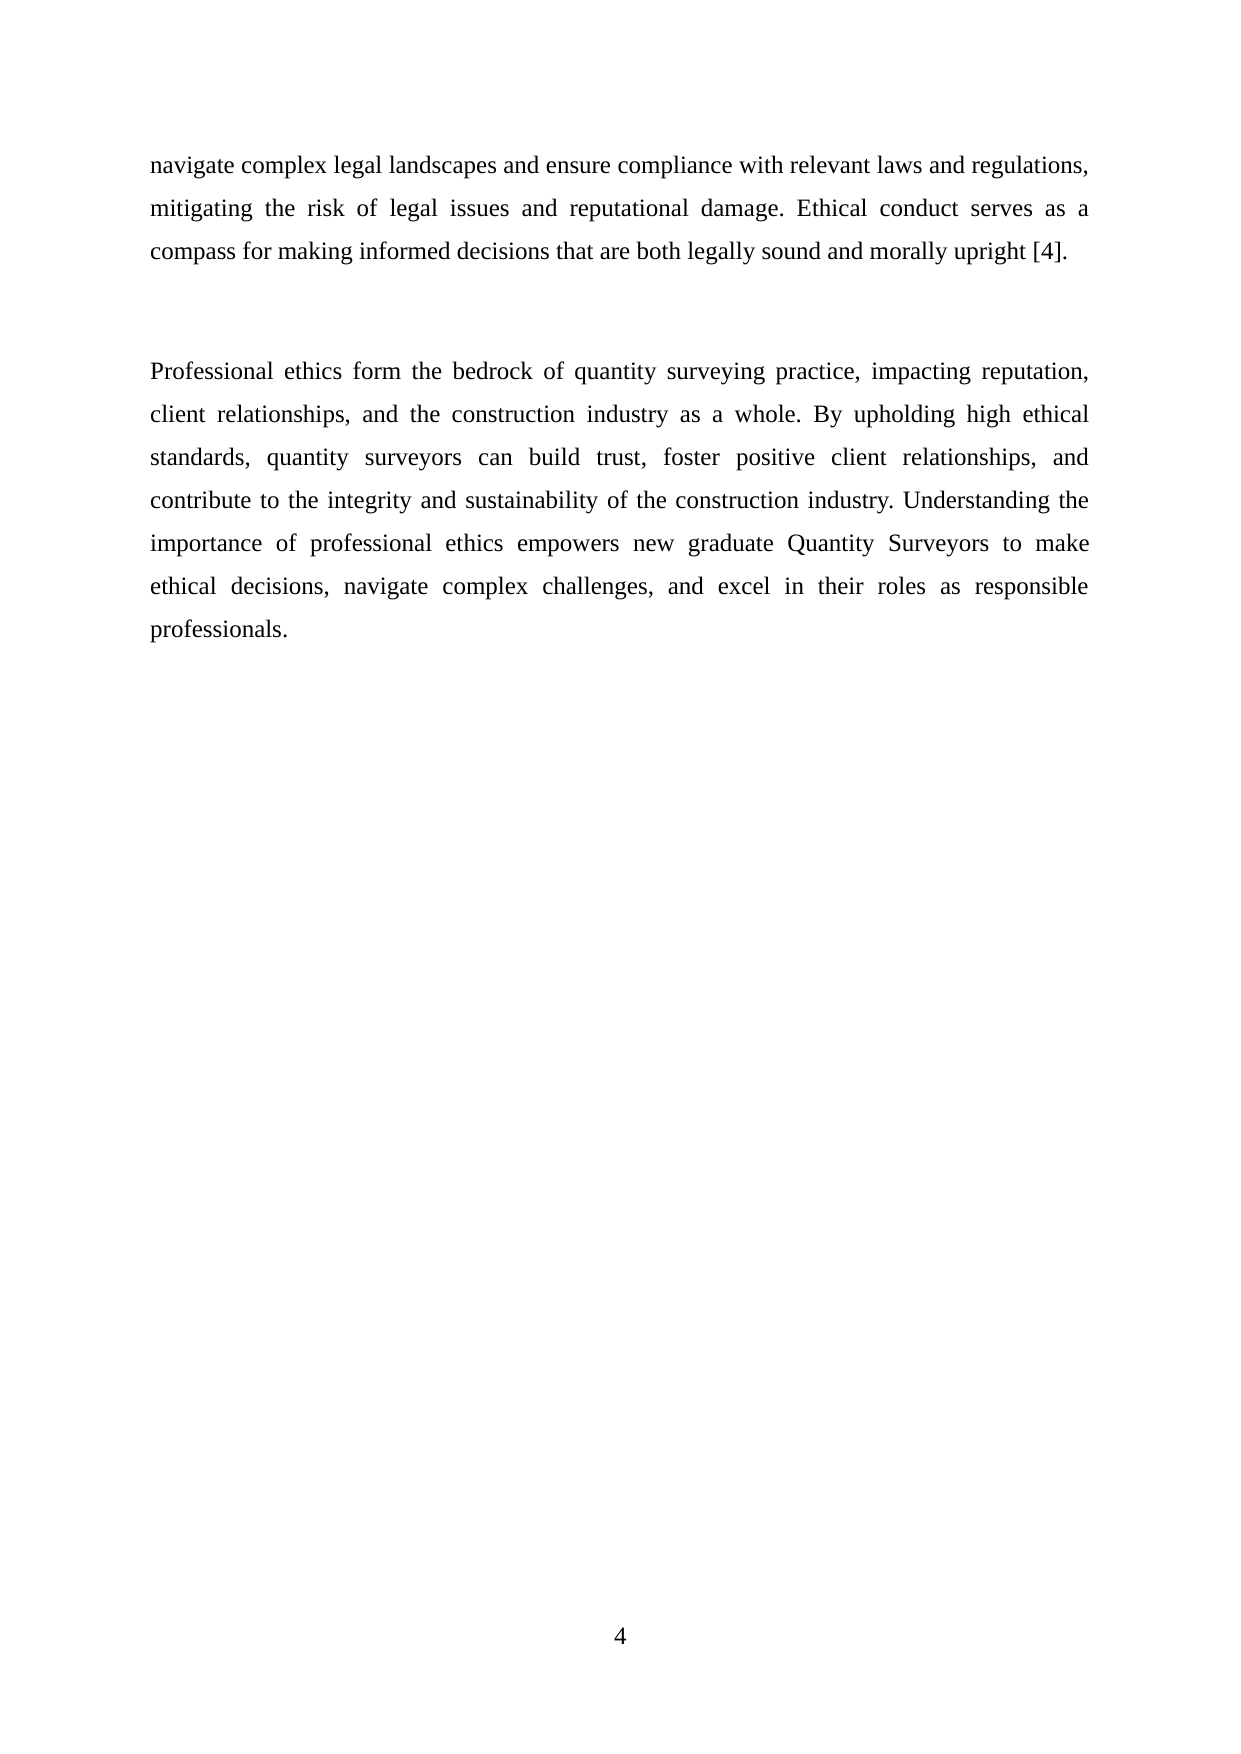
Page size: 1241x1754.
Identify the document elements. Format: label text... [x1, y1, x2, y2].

text Professional ethics form the bedrock of quantity surveying practice, impacting reputation, client relationships, and the construction industry as a whole. By upholding high ethical standards, quantity surveyors can build trust, foster positive client relationships, and contribute to the integrity and sustainability of the construction industry. Understanding the importance of professional ethics empowers new graduate Quantity Surveyors to make ethical decisions, navigate complex challenges, and excel in their roles as responsible professionals. [150, 356, 1090, 643]
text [150, 150, 1090, 265]
